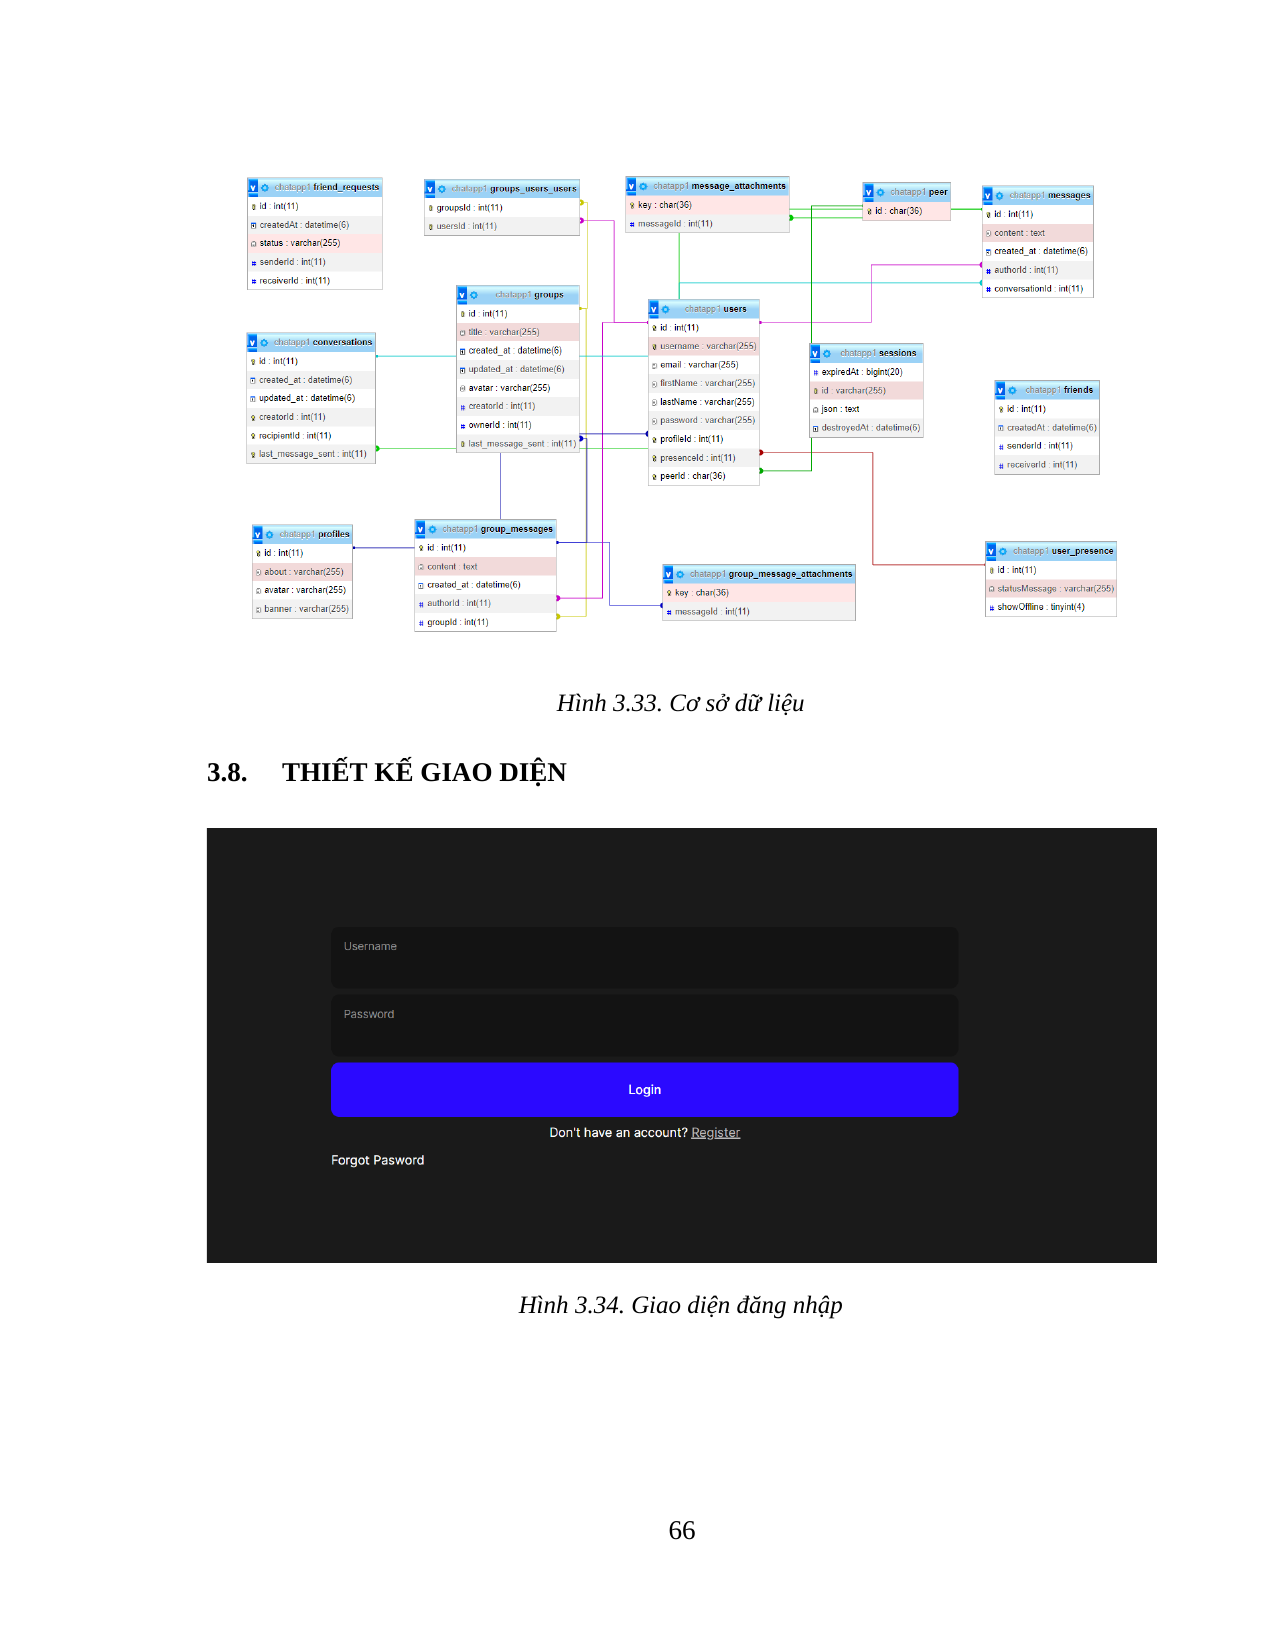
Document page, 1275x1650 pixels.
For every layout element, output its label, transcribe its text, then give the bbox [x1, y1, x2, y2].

picture [206, 828, 1157, 1263]
list THIẾT KẾ GIAO DIỆN [207, 756, 1157, 787]
picture [206, 147, 1157, 661]
